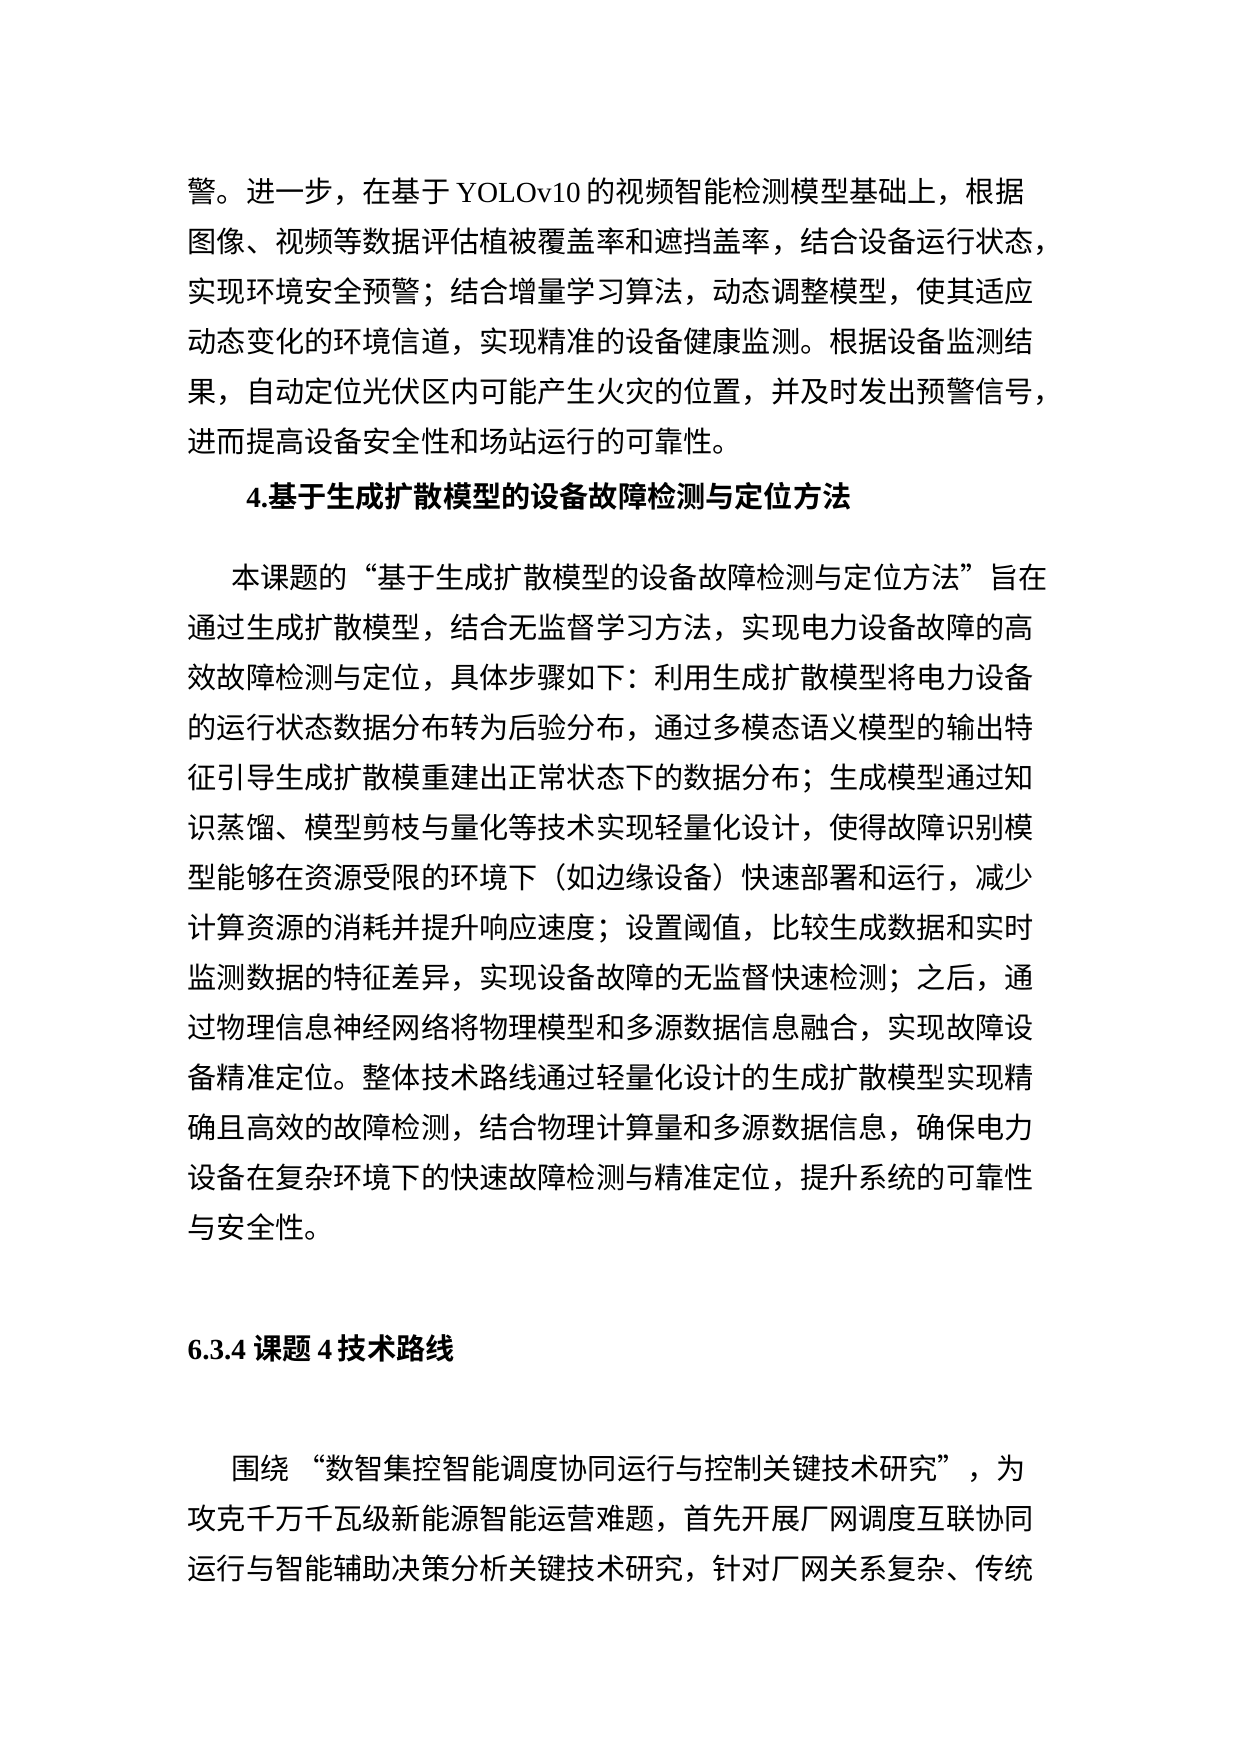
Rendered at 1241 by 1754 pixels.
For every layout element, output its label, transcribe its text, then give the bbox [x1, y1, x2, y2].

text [187, 162, 1053, 462]
text 4.基于生成扩散模型的设备故障检测与定位方法 [187, 462, 1053, 527]
text 6.3.4 课题4技术路线 [187, 1314, 1053, 1379]
text 本课题的“基于生成扩散模型的设备故障检测与定位方法”旨在通过生成扩散模型，结合无监督学习方法，实现电力设备故障的高效故障检测与定位，具体步骤如下：利用生成扩散模型将电力设备的运行状态数据分布转为后验分布，通过多模态语义模型的输出特征引导生成扩散模重建出正常状态下的数据分布；生成模型通过知识蒸馏、模型剪枝与量化等技术实现轻量化设计，使得故障识别模型能够在资源受限的环境下（如边缘设备）快速部署和运行，减少计算资源的消耗并提升响应速度；设置阈值，比较生成数据和实时监测数据的特征差异，实现设备故障的无监督快速检测；之后，通过物理信息神经网络将物理模型和多源数据信息融合，实现故障设备精准定位。整体技术路线通过轻量化设计的生成扩散模型实现精确且高效的故障检测，结合物理计算量和多源数据信息，确保电力设备在复杂环境下的快速故障检测与精准定位，提升系统的可靠性与安全性。 [187, 548, 1053, 1248]
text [187, 1439, 1053, 1589]
